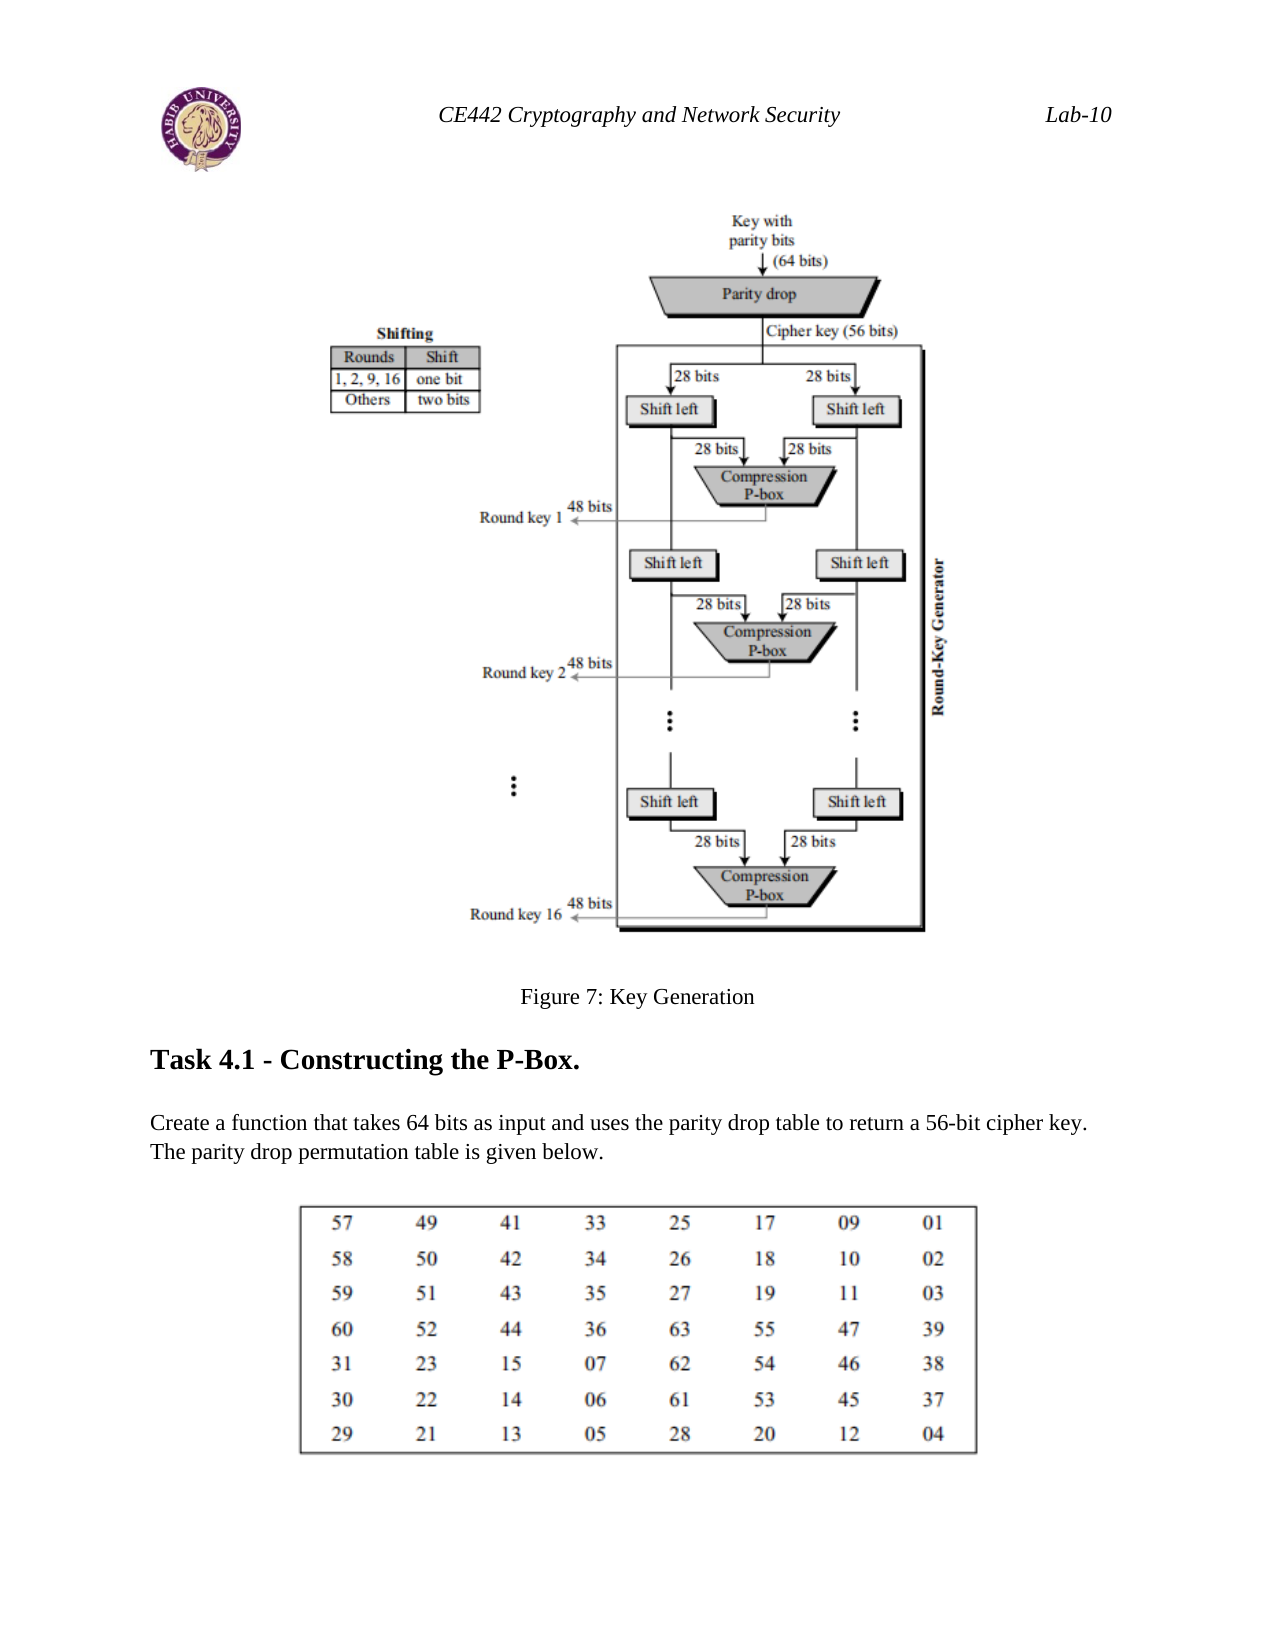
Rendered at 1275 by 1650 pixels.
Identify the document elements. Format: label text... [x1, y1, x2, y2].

picture [292, 200, 983, 950]
text Task 4.1 - Constructing the P-Box. [150, 1042, 1125, 1076]
picture [161, 87, 241, 172]
text Figure 7: Key Generation [150, 983, 1125, 1009]
text Create a function that takes 64 bits as input and uses the parity drop table to return a 56-bit cipher key. The parity drop permutation table is given below. [150, 1109, 1125, 1164]
picture [291, 1197, 984, 1463]
